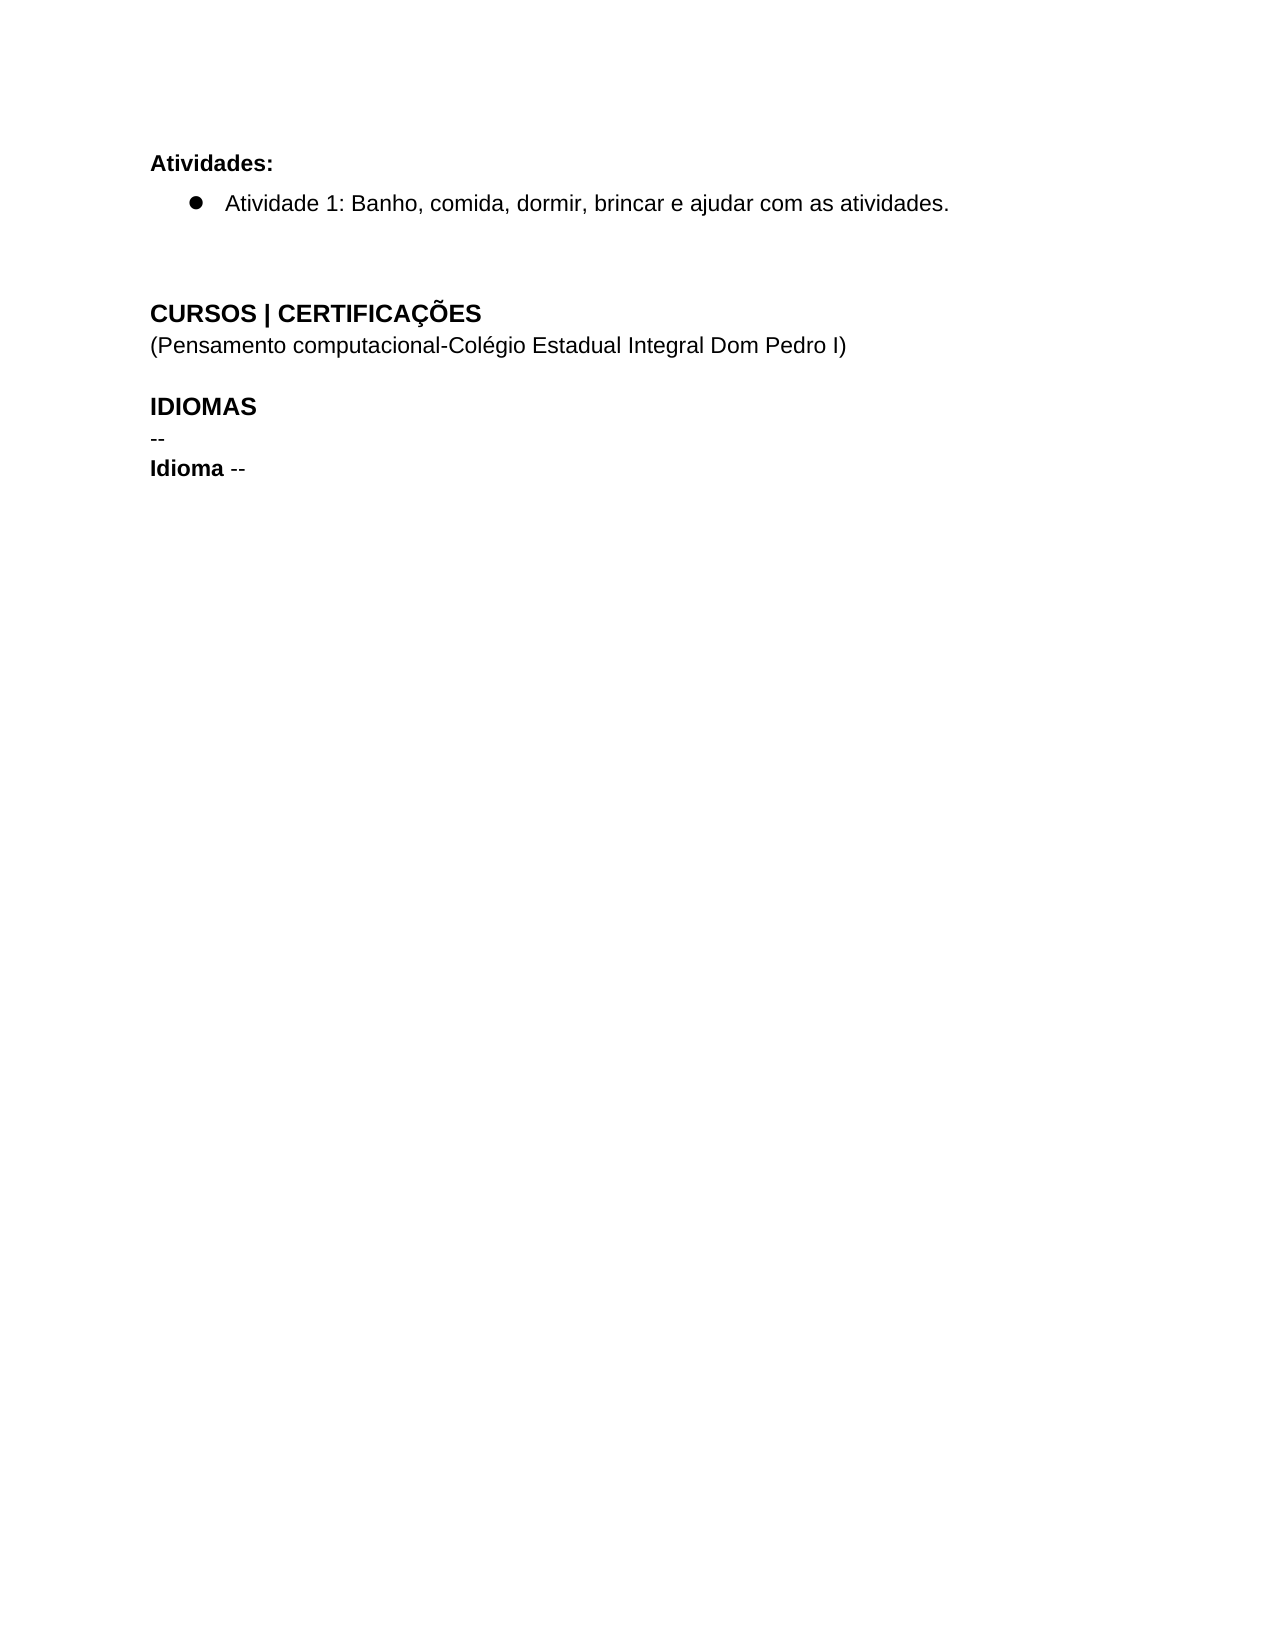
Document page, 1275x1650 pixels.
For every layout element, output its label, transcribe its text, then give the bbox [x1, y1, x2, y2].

text Atividades: [150, 150, 1125, 176]
text IDIOMAS [150, 392, 1125, 421]
text Idioma -- [150, 455, 1125, 482]
text (Pensamento computacional-Colégio Estadual Integral Dom Pedro I) [150, 332, 1125, 358]
text CURSOS | CERTIFICAÇÕES [150, 299, 1125, 327]
list Atividade 1: Banho, comida, dormir, brincar e ajudar com as atividades. [187, 189, 1125, 216]
text -- [150, 425, 1125, 451]
